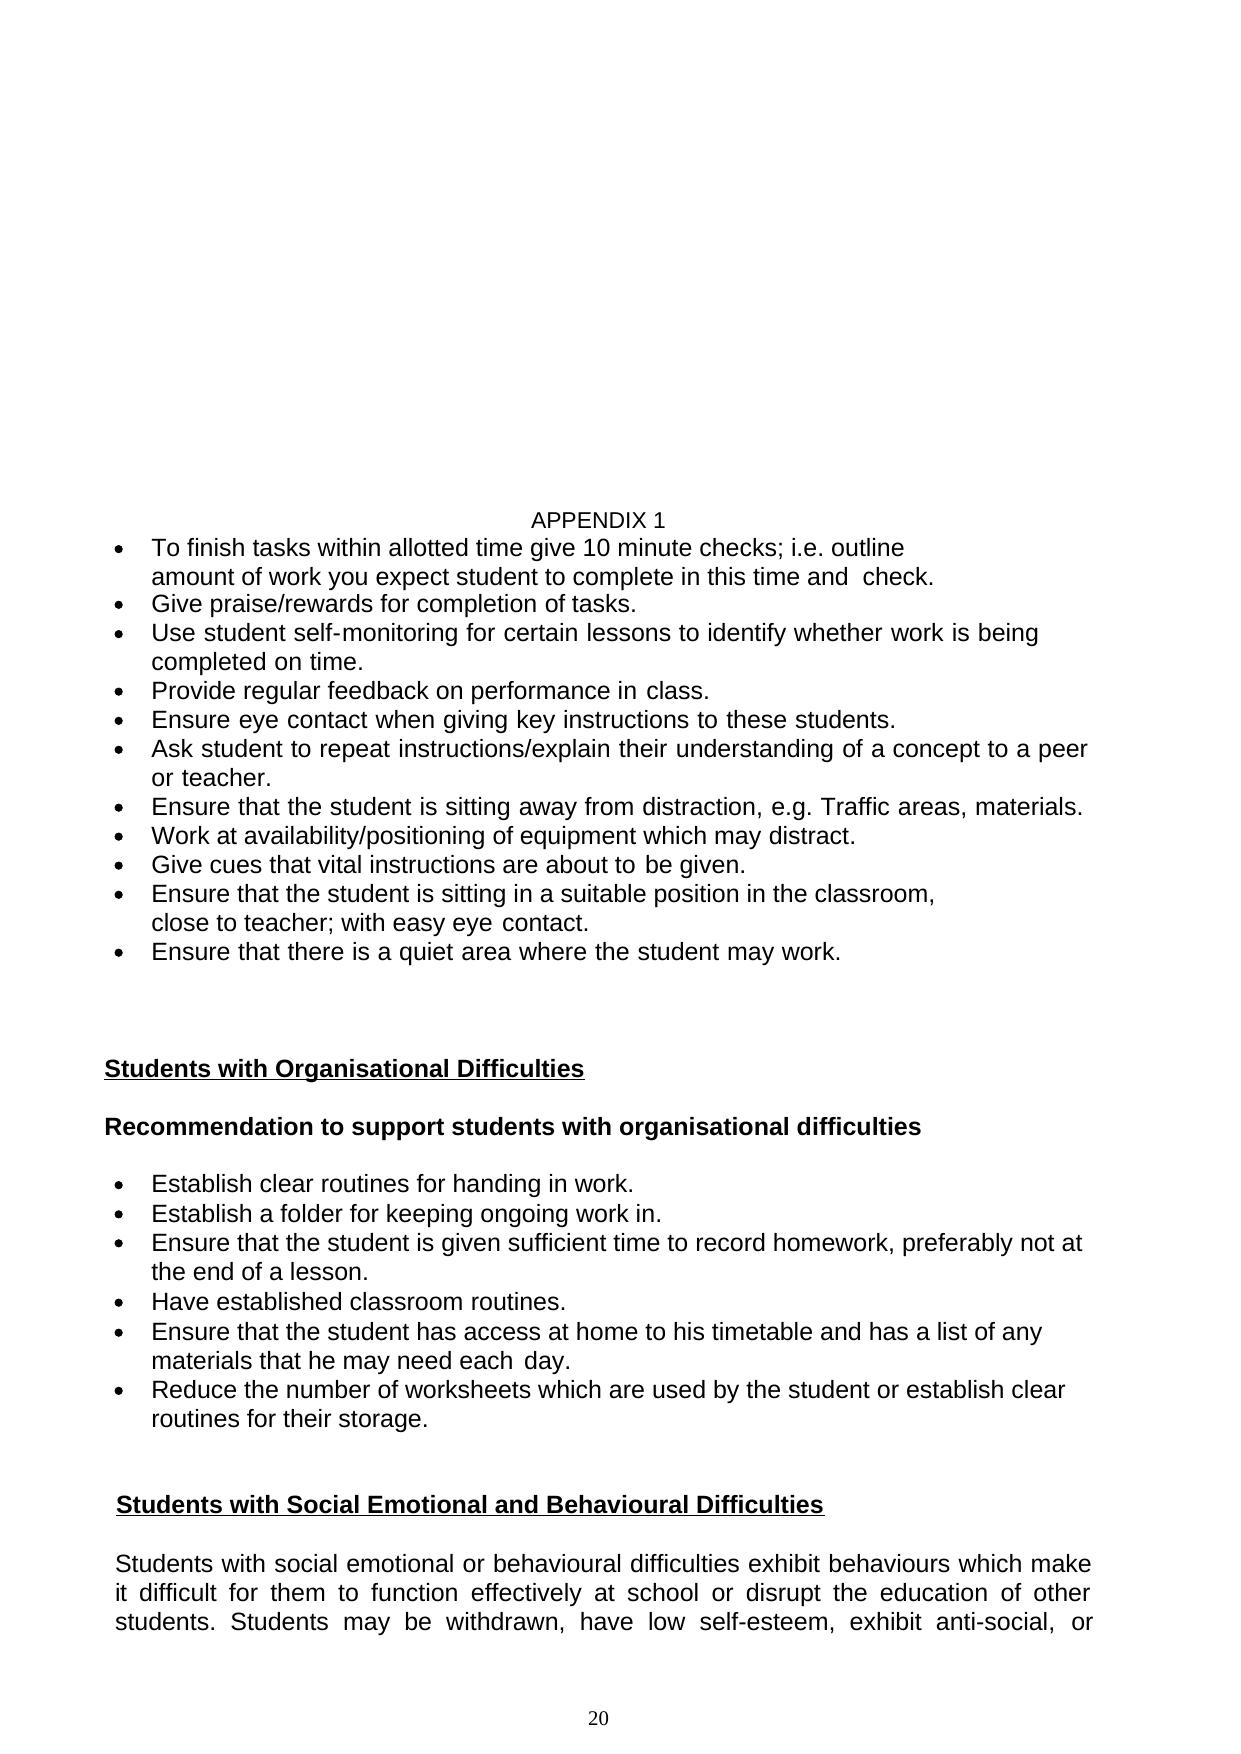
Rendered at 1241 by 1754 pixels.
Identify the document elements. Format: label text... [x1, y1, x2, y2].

text Recommendation to support students with organisational difficulties [104, 1112, 1092, 1141]
list Have established classroom routines. [115, 1287, 1093, 1316]
list Ensure that the student is sitting away from distraction, e.g. Traffic areas, materials. [115, 792, 1092, 821]
list Work at availability/positioning of equipment which may distract. [115, 821, 1092, 849]
list Establish a folder for keeping ongoing work in. [115, 1199, 1092, 1227]
text Students with social emotional or behavioural difficulties exhibit behaviours which make it difficult for them to function effectively at school or disrupt the education of other students. Students may be withdrawn, have low self-esteem, exhibit anti-social, or uncooperative or aggressive behaviour. [115, 1549, 1093, 1635]
list Ensure that the student is given sufficient time to record homework, preferably not at the end of a lesson. [115, 1228, 1093, 1286]
subtitle Students with Social Emotional and Behavioural Difficulties [116, 1490, 1092, 1519]
list Establish clear routines for handing in work. [115, 1169, 1092, 1198]
list Ensure eye contact when giving key instructions to these students. [115, 705, 1092, 734]
list Ensure that there is a quiet area where the student may work. [115, 937, 1092, 966]
list Use student self-monitoring for certain lessons to identify whether work is being completed on time. [115, 618, 1092, 676]
list Ask student to repeat instructions/explain their understanding of a concept to a peer or teacher. [115, 734, 1092, 792]
list Ensure that the student has access at home to his timetable and has a list of any materials that he may need each day. [115, 1317, 1093, 1374]
list Give cues that vital instructions are about to be given. [115, 850, 1092, 879]
list To finish tasks within allotted time give 10 minute checks; i.e. outline amount of work you expect student to complete in this time and check. [115, 533, 984, 591]
list Reduce the number of worksheets which are used by the student or establish clear routines for their storage. [115, 1375, 1093, 1432]
list Provide regular feedback on performance in class. [115, 676, 1092, 705]
list Ensure that the student is sitting in a suitable position in the classroom, close to teacher; with easy eye contact. [115, 879, 985, 936]
list Give praise/rewards for completion of tasks. [115, 591, 1092, 618]
subtitle Students with Organisational Difficulties [104, 1054, 1093, 1083]
